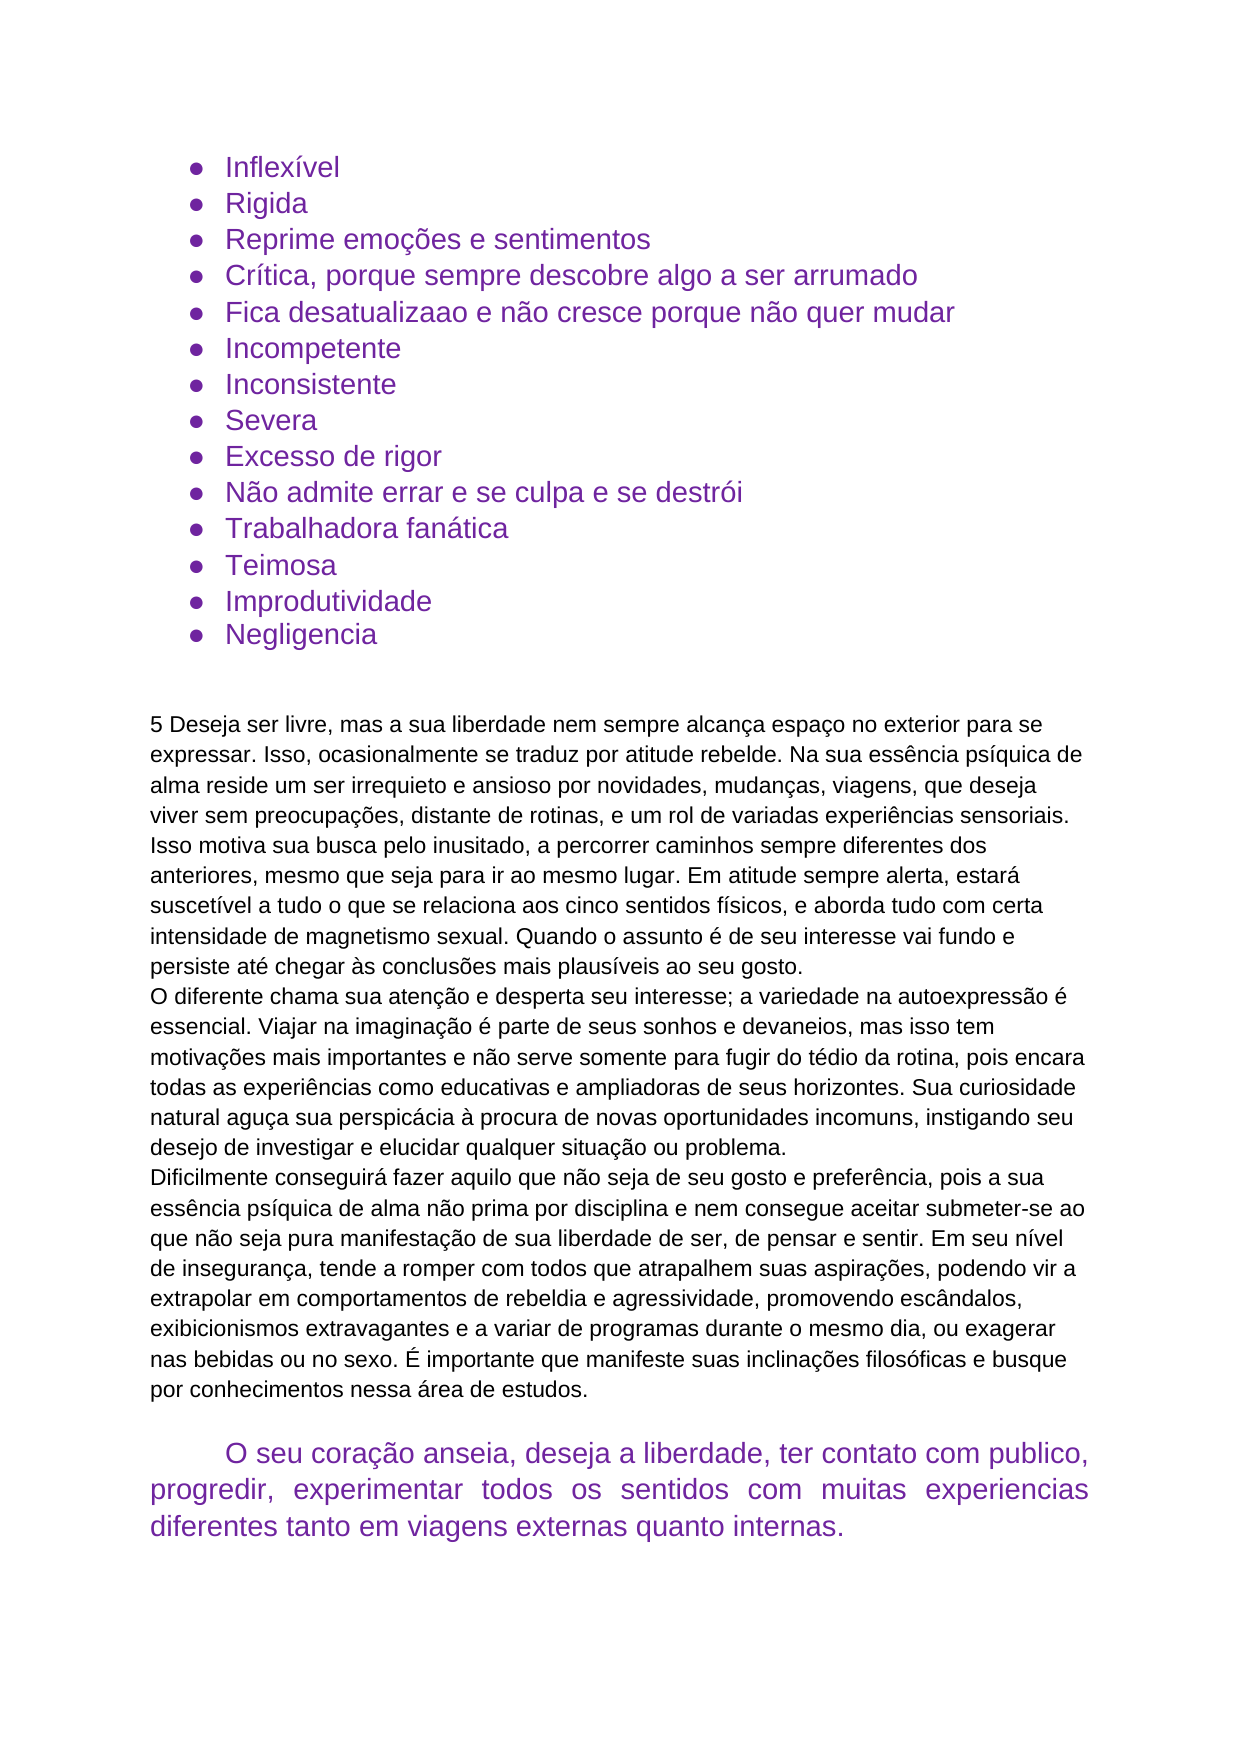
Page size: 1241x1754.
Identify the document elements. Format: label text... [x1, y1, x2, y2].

list Incompetente [187, 331, 1090, 364]
list Severa [187, 403, 1090, 437]
list Excesso de rigor [187, 439, 1090, 473]
list Inflexível [187, 150, 1090, 183]
list Rigida [187, 186, 1090, 220]
list Teimosa [187, 548, 1090, 581]
text O diferente chama sua atenção e desperta seu interesse; a variedade na autoexpressão é essencial. Viajar na imaginação é parte de seus sonhos e devaneios, mas isso tem motivações mais importantes e não serve somente para fugir do tédio da rotina, pois encara todas as experiências como educativas e ampliadoras de seus horizontes. Sua curiosidade natural aguça sua perspicácia à procura de novas oportunidades incomuns, instigando seu desejo de investigar e elucidar qualquer situação ou problema. [150, 983, 1090, 1161]
list Fica desatualizaao e não cresce porque não quer mudar [187, 294, 1090, 328]
text O seu coração anseia, deseja a liberdade, ter contato com publico, progredir, experimentar todos os sentidos com muitas experiencias diferentes tanto em viagens externas quanto internas. [150, 1436, 1090, 1542]
list Não admite errar e se culpa e se destrói [187, 475, 1090, 509]
list Inconsistente [187, 367, 1090, 400]
text 5 Deseja ser livre, mas a sua liberdade nem sempre alcança espaço no exterior para se expressar. Isso, ocasionalmente se traduz por atitude rebelde. Na sua essência psíquica de alma reside um ser irrequieto e ansioso por novidades, mudanças, viagens, que deseja viver sem preocupações, distante de rotinas, e um rol de variadas experiências sensoriais. Isso motiva sua busca pelo inusitado, a percorrer caminhos sempre diferentes dos anteriores, mesmo que seja para ir ao mesmo lugar. Em atitude sempre alerta, estará suscetível a tudo o que se relaciona aos cinco sentidos físicos, e aborda tudo com certa intensidade de magnetismo sexual. Quando o assunto é de seu interesse vai fundo e persiste até chegar às conclusões mais plausíveis ao seu gosto. [150, 711, 1090, 979]
list Improdutividade [187, 584, 1090, 617]
list Reprime emoções e sentimentos [187, 222, 1090, 256]
text Dificilmente conseguirá fazer aquilo que não seja de seu gosto e preferência, pois a sua essência psíquica de alma não prima por disciplina e nem consegue aceitar submeter-se ao que não seja pura manifestação de sua liberdade de ser, de pensar e sentir. Em seu nível de insegurança, tende a romper com todos que atrapalhem suas aspirações, podendo vir a extrapolar em comportamentos de rebeldia e agressividade, promovendo escândalos, exibicionismos extravagantes e a variar de programas durante o mesmo dia, ou exagerar nas bebidas ou no sexo. É importante que manifeste suas inclinações filosóficas e busque por conhecimentos nessa área de estudos. [150, 1164, 1090, 1402]
list Negligencia [187, 617, 1090, 651]
list Crítica, porque sempre descobre algo a ser arrumado [187, 258, 1090, 292]
list Trabalhadora fanática [187, 511, 1090, 545]
